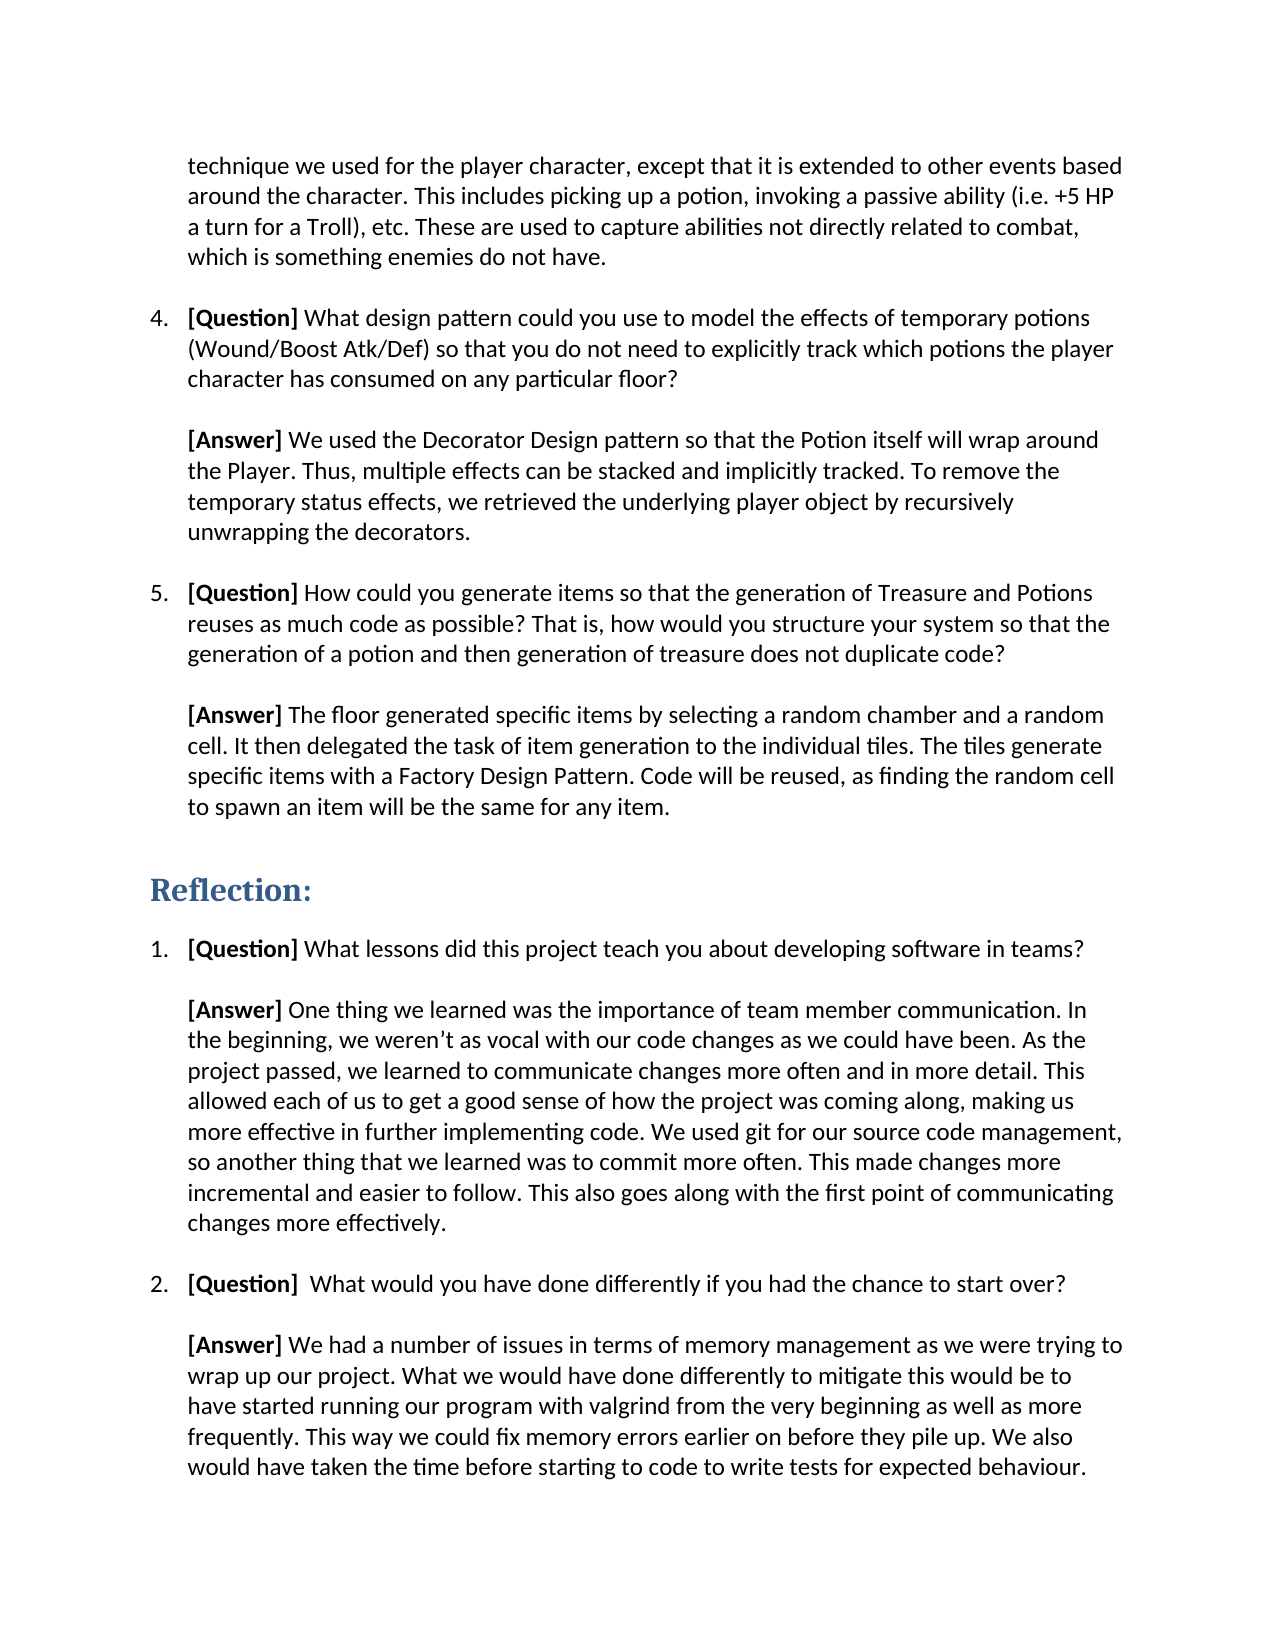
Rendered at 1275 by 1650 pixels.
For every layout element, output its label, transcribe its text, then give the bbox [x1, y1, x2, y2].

list [Question] What design pattern could you use to model the effects of temporary potions (Wound/Boost Atk/Def) so that you do not need to explicitly track which potions the player character has consumed on any particular floor? [150, 303, 1125, 394]
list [187, 150, 1125, 272]
list [Answer] One thing we learned was the importance of team member communication. In the beginning, we weren’t as vocal with our code changes as we could have been. As the project passed, we learned to communicate changes more often and in more detail. This allowed each of us to get a good sense of how the project was coming along, making us more effective in further implementing code. We used git for our source code management, so another thing that we learned was to commit more often. This made changes more incremental and easier to follow. This also goes along with the first point of communicating changes more effectively. [187, 994, 1125, 1238]
list [Question] How could you generate items so that the generation of Treasure and Potions reuses as much code as possible? That is, how would you structure your system so that the generation of a potion and then generation of treasure does not duplicate code? [150, 577, 1125, 669]
list [Answer] The floor generated specific items by selecting a random chamber and a random cell. It then delegated the task of item generation to the individual tiles. The tiles generate specific items with a Factory Design Pattern. Code will be reused, as finding the random cell to spawn an item will be the same for any item. [187, 699, 1125, 821]
subtitle Reflection: [150, 871, 1125, 910]
list [Question] What would you have done differently if you had the chance to start over? [150, 1268, 1125, 1299]
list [187, 1329, 1125, 1482]
list [Answer] We used the Decorator Design pattern so that the Potion itself will wrap around the Player. Thus, multiple effects can be stacked and implicitly tracked. To remove the temporary status effects, we retrieved the underlying player object by recursively unwrapping the decorators. [187, 425, 1125, 547]
list [Question] What lessons did this project teach you about developing software in teams? [150, 933, 1125, 994]
